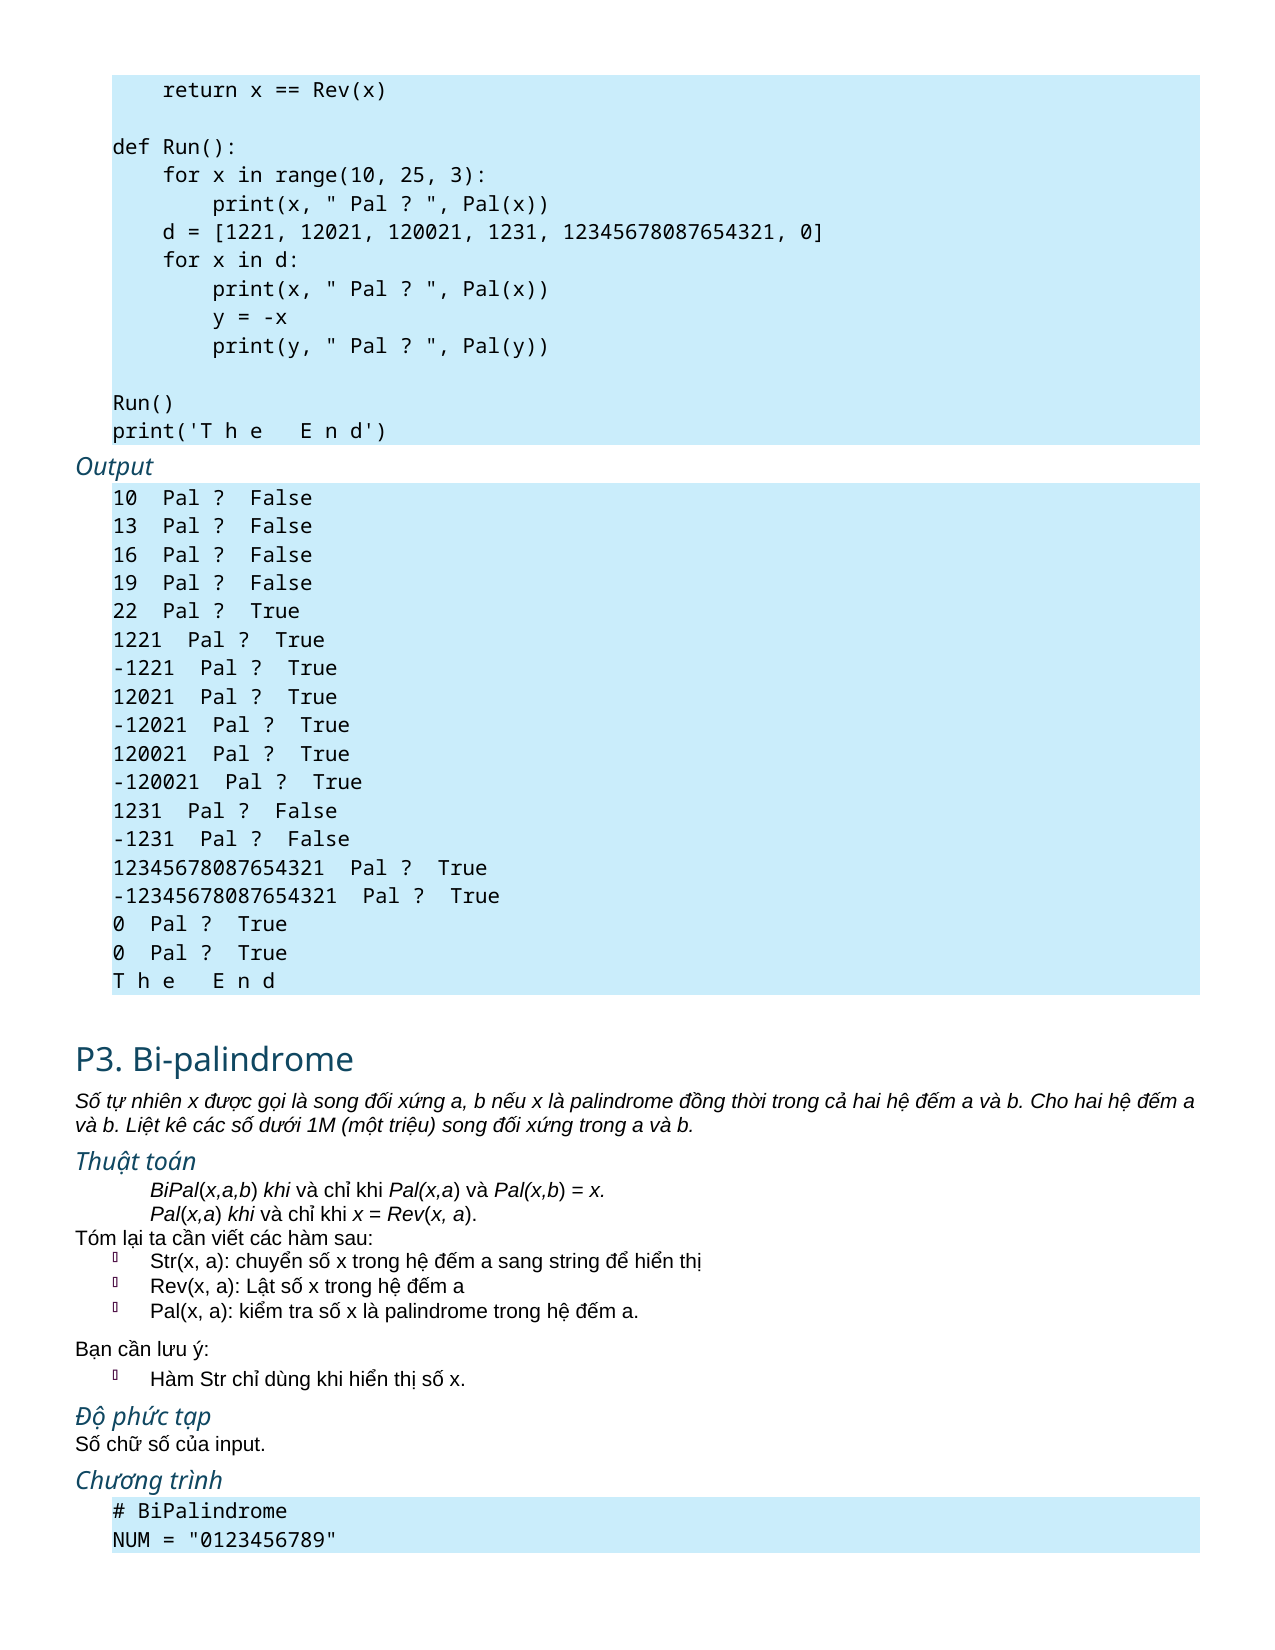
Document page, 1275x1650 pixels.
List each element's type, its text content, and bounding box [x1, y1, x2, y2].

list Pal(x, a): kiểm tra số x là palindrome trong hệ đếm a. [112, 1299, 1200, 1324]
text NUM = "0123456789" [112, 1525, 1200, 1553]
text Độ phức tạp [75, 1398, 1200, 1432]
text Tóm lại ta cần viết các hàm sau: [75, 1225, 1200, 1249]
text d = [1221, 12021, 120021, 1231, 12345678087654321, 0] [112, 217, 1200, 246]
list Rev(x, a): Lật số x trong hệ đếm a [112, 1274, 1200, 1299]
text -12021 Pal ? True [112, 710, 1200, 739]
text BiPal(x,a,b) khi và chỉ khi Pal(x,a) và Pal(x,b) = x. [150, 1177, 1200, 1201]
text 12021 Pal ? True [112, 682, 1200, 710]
text Số tự nhiên x được gọi là song đối xứng a, b nếu x là palindrome đồng thời trong cả hai hệ đếm a và b. Cho hai hệ đếm a và b. Liệt kê các số dưới 1M (một triệu) song đối xứng trong a và b. [75, 1089, 1200, 1137]
text for x in d: [112, 246, 1200, 274]
text 22 Pal ? True [112, 597, 1200, 625]
list Str(x, a): chuyển số x trong hệ đếm a sang string để hiển thị [112, 1249, 1200, 1274]
list Hàm Str chỉ dùng khi hiển thị số x. [112, 1367, 1200, 1392]
text print('T h e E n d') [112, 416, 1200, 445]
text print(y, " Pal ? ", Pal(y)) [112, 331, 1200, 359]
text 120021 Pal ? True [112, 739, 1200, 767]
text -1221 Pal ? True [112, 653, 1200, 682]
text print(x, " Pal ? ", Pal(x)) [112, 189, 1200, 217]
text Pal(x,a) khi và chỉ khi x = Rev(x, a). [150, 1201, 1200, 1225]
text 16 Pal ? False [112, 540, 1200, 568]
text Số chữ số của input. [75, 1432, 1200, 1456]
text 19 Pal ? False [112, 568, 1200, 597]
text 1221 Pal ? True [112, 625, 1200, 653]
text Thuật toán [75, 1143, 1200, 1177]
text for x in range(10, 25, 3): [112, 160, 1200, 189]
text -1231 Pal ? False [112, 824, 1200, 853]
text T h e E n d [112, 966, 1200, 995]
text return x == Rev(x) [112, 75, 1200, 103]
text -120021 Pal ? True [112, 767, 1200, 796]
text y = -x [112, 302, 1200, 331]
text print(x, " Pal ? ", Pal(x)) [112, 274, 1200, 302]
text 1231 Pal ? False [112, 796, 1200, 824]
text Chương trình [75, 1462, 1200, 1497]
text # BiPalindrome [112, 1497, 1200, 1525]
text 0 Pal ? True [112, 909, 1200, 938]
text def Run(): [112, 132, 1200, 160]
text 0 Pal ? True [112, 938, 1200, 966]
text Bạn cần lưu ý: [75, 1337, 1200, 1361]
text 13 Pal ? False [112, 511, 1200, 540]
text Run() [112, 388, 1200, 416]
text 10 Pal ? False [112, 483, 1200, 511]
subtitle P3. Bi-palindrome [75, 1035, 1200, 1081]
text -12345678087654321 Pal ? True [112, 881, 1200, 909]
text Output [75, 449, 1200, 483]
text 12345678087654321 Pal ? True [112, 853, 1200, 881]
